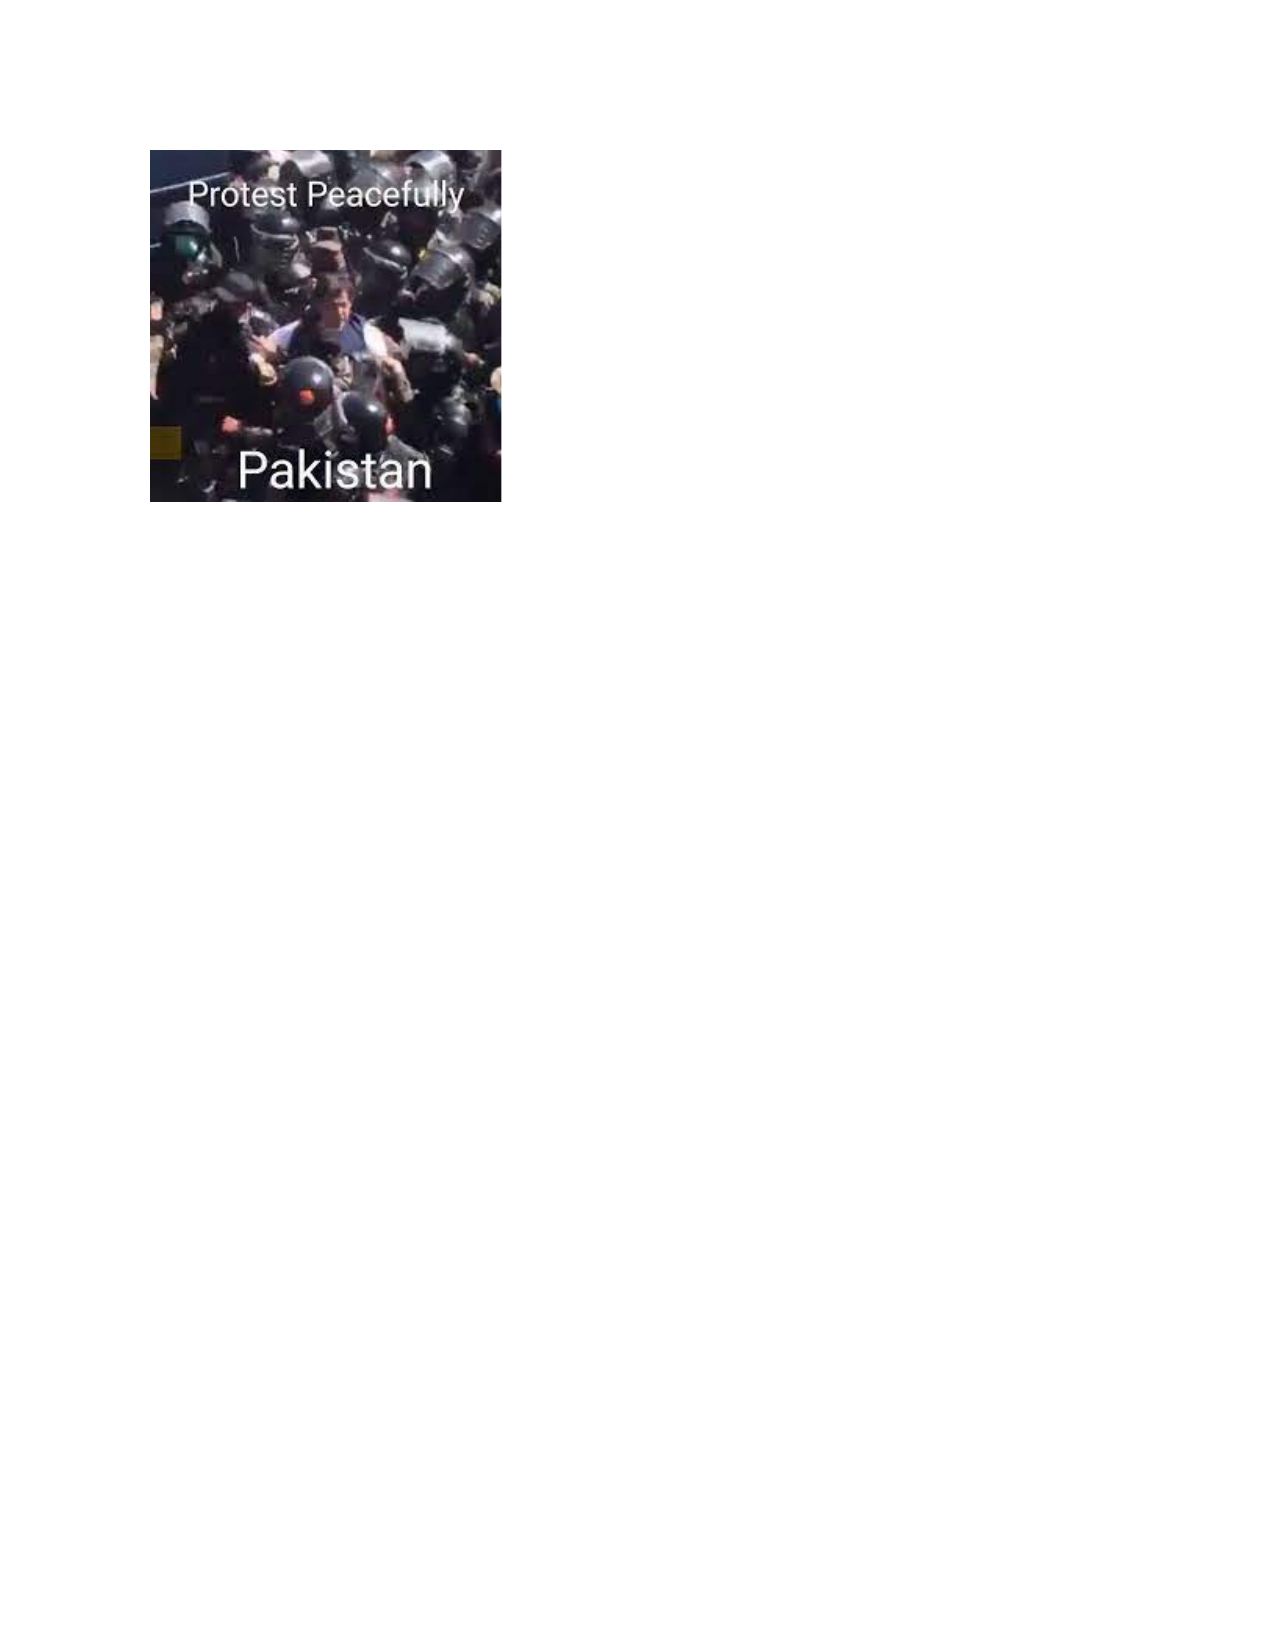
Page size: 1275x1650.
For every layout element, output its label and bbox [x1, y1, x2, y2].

picture [150, 150, 502, 502]
